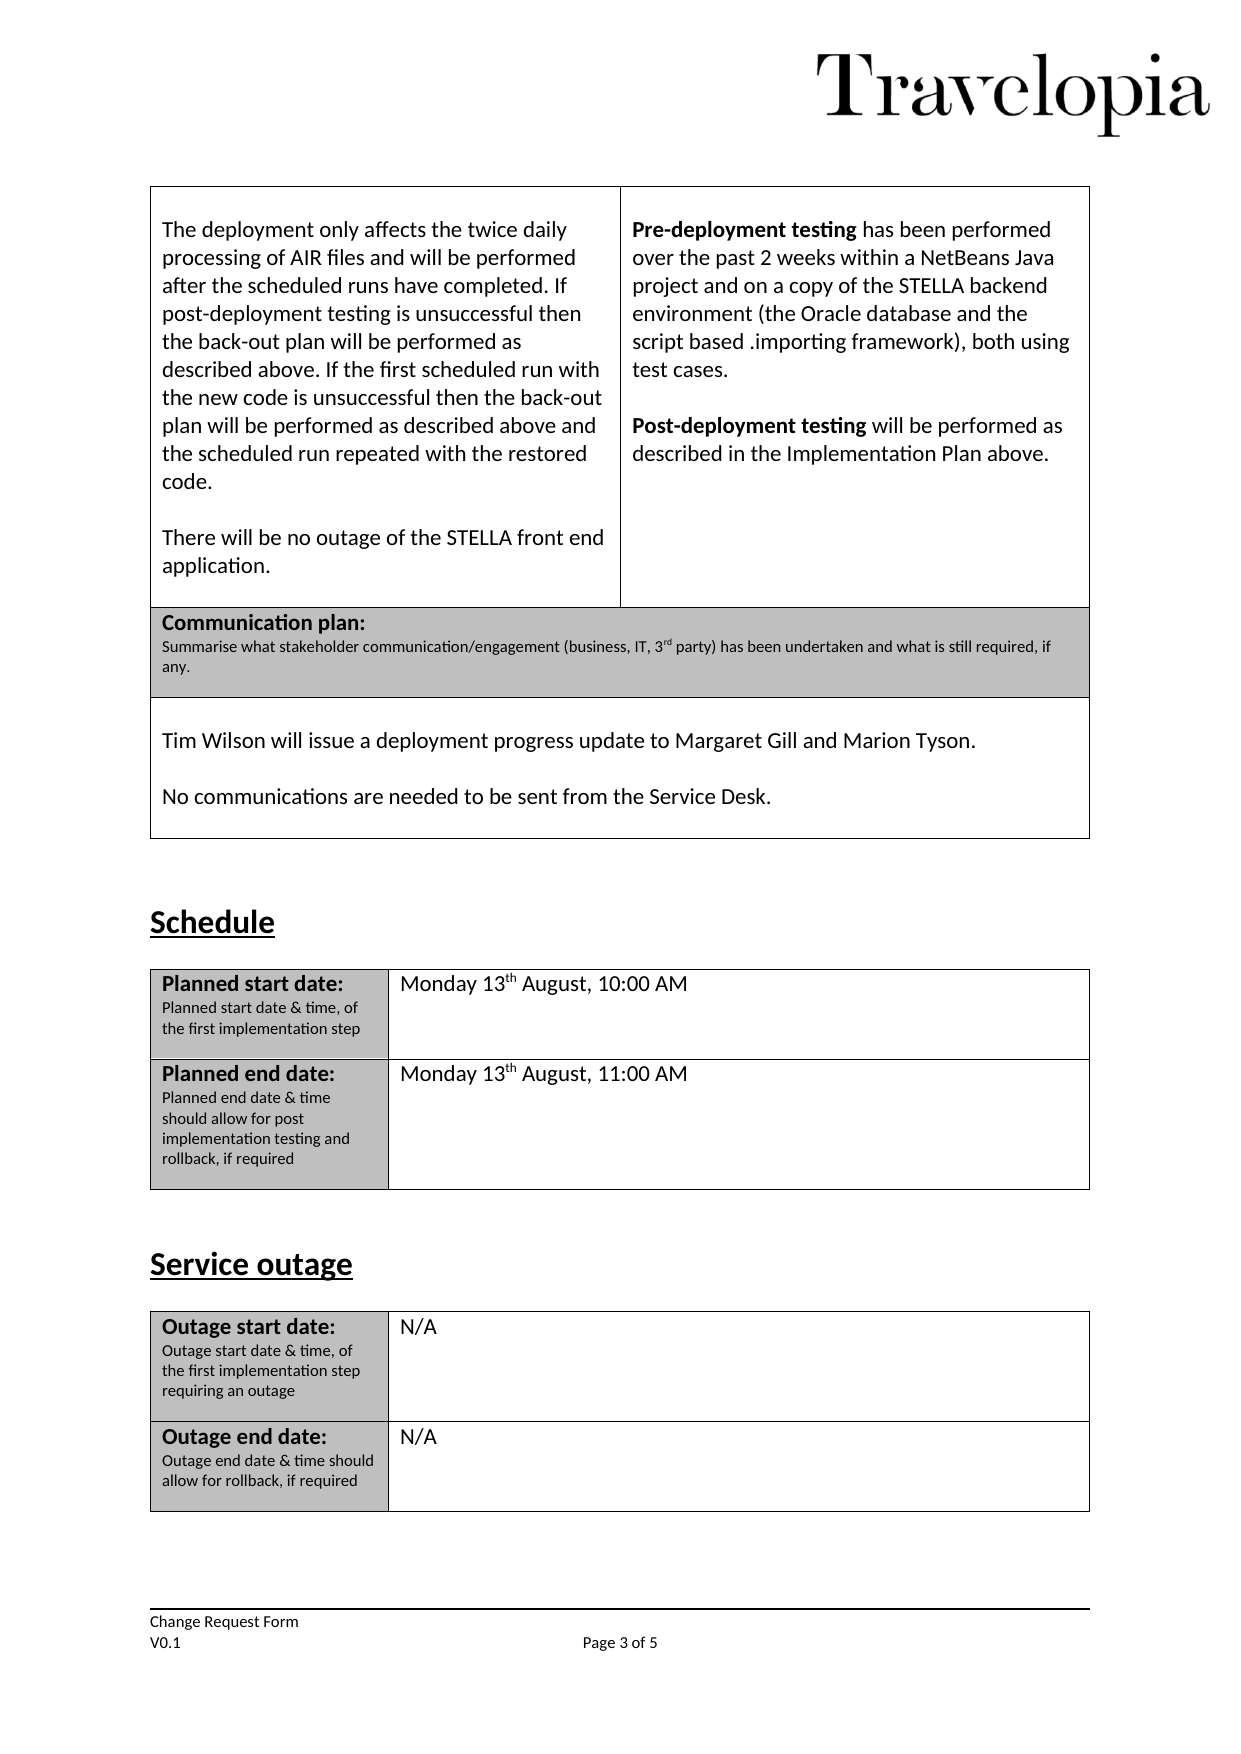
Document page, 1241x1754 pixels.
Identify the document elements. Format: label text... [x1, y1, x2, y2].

table_header Planned start date: Planned start date & time, of the first implementation step [151, 970, 388, 1058]
table_header Outage start date: Outage start date & time, of the first implementation step requiring an outage [151, 1312, 388, 1421]
table_cell Outage end date: Outage end date & time should allow for rollback, if required [151, 1422, 388, 1511]
text Schedule [150, 901, 1090, 942]
table_cell Tim Wilson will issue a deployment progress update to Margaret Gill and Marion Tyson. No communications are needed to be sent from the Service Desk. [151, 698, 1089, 838]
table_header Monday 13th August, 10:00 AM [389, 970, 1089, 1058]
table_cell The deployment only affects the twice daily processing of AIR files and will be performed after the scheduled runs have completed. If post-deployment testing is unsuccessful then the back-out plan will be performed as described above. If the first scheduled run with the new code is unsuccessful then the back-out plan will be performed as described above and the scheduled run repeated with the restored code. There will be no outage of the STELLA front end application. [151, 187, 620, 607]
table_cell Pre-deployment testing has been performed over the past 2 weeks within a NetBeans Java project and on a copy of the STELLA backend environment (the Oracle database and the script based .importing framework), both using test cases. Post-deployment testing will be performed as described in the Implementation Plan above. [621, 187, 1089, 607]
table_header N/A [389, 1312, 1089, 1421]
table_cell Planned end date: Planned end date & time should allow for post implementation testing and rollback, if required [151, 1060, 388, 1189]
table_cell Communication plan: Summarise what stakeholder communication/engagement (business, IT, 3rd party) has been undertaken and what is still required, if any. [151, 608, 1089, 697]
table_cell N/A [389, 1422, 1089, 1511]
text Service outage [150, 1243, 1090, 1284]
picture [804, 33, 1221, 151]
table_cell Monday 13th August, 11:00 AM [389, 1060, 1089, 1189]
